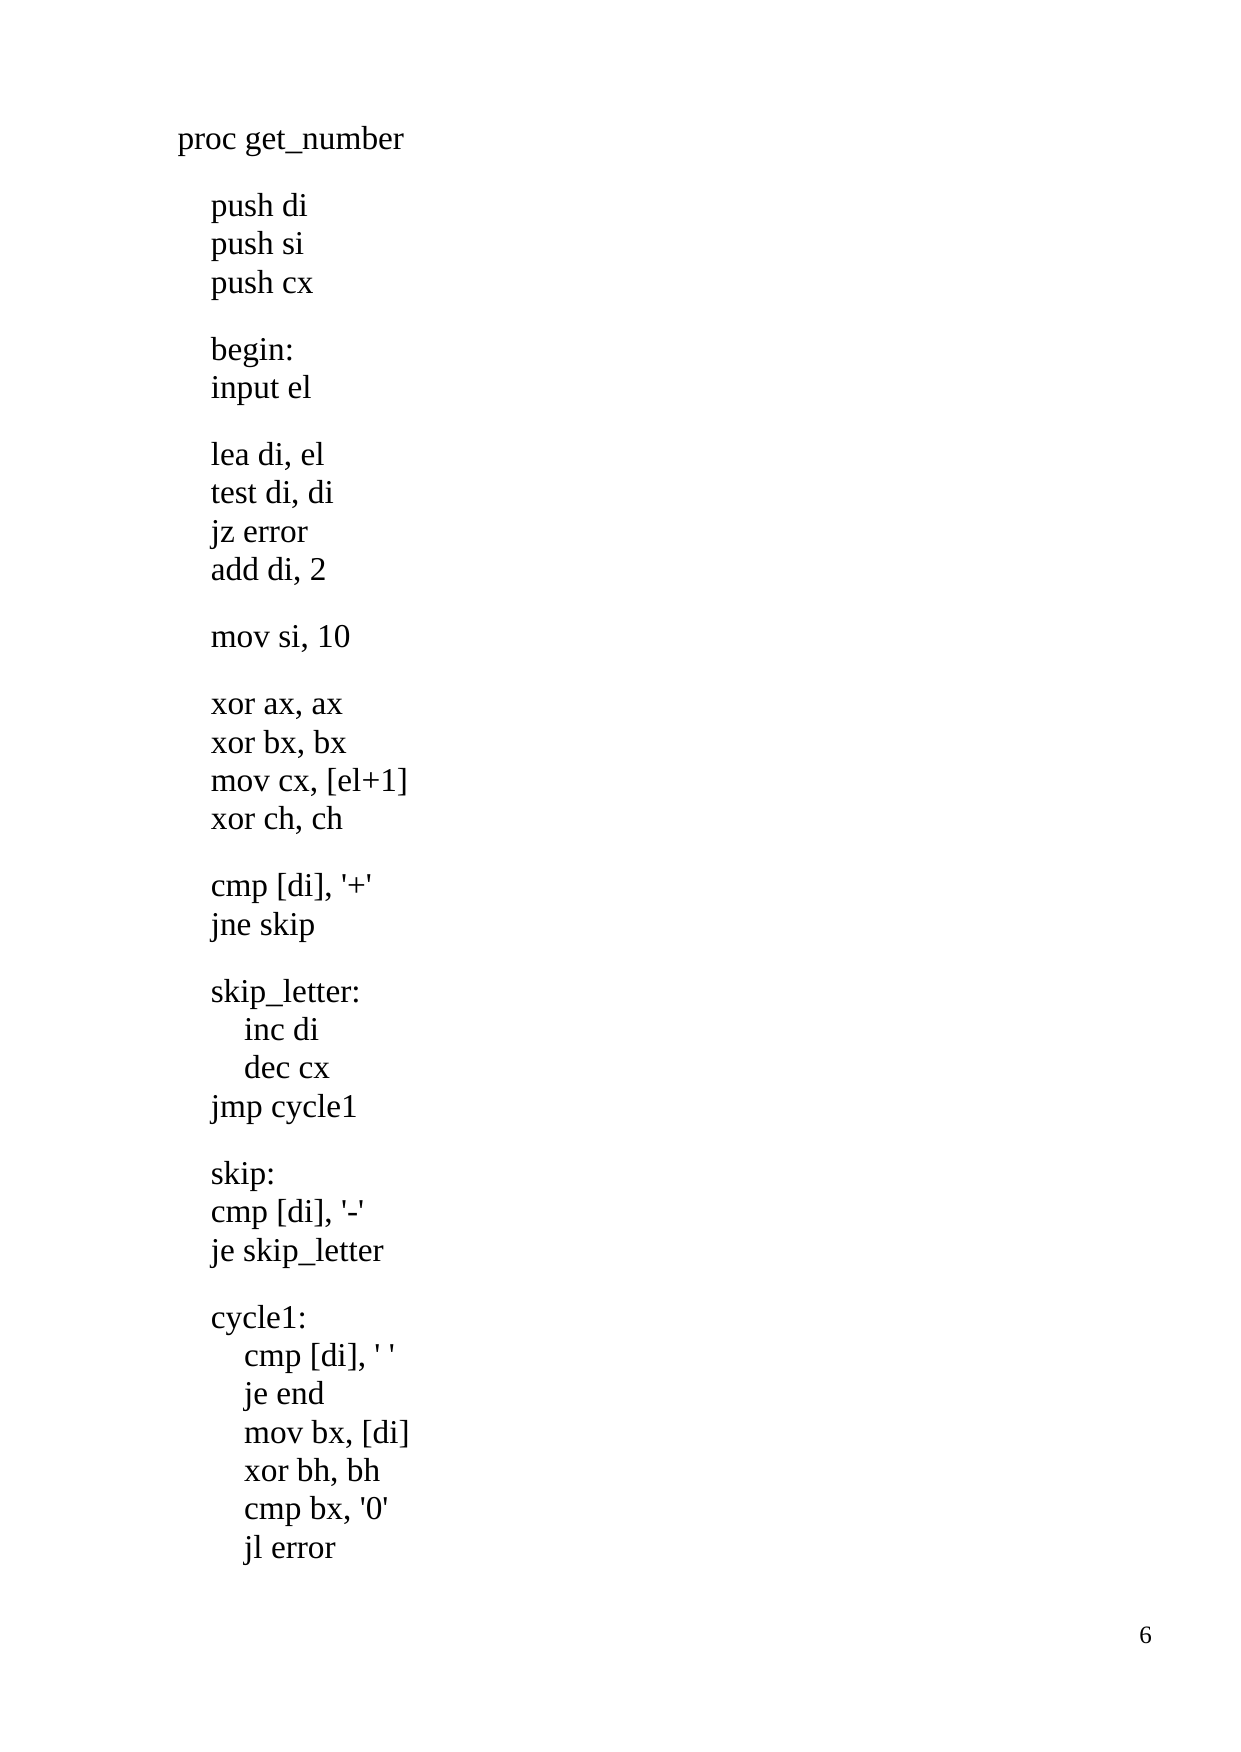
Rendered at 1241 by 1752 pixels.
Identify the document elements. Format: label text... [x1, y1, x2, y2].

text mov cx, [el+1] [177, 760, 1152, 798]
text add di, 2 [177, 549, 1152, 588]
text jne skip [177, 904, 1152, 942]
text jl error [177, 1527, 1152, 1565]
text push si [177, 223, 1152, 262]
text jz error [177, 511, 1152, 549]
text test di, di [177, 473, 1152, 511]
text je skip_letter [177, 1230, 1152, 1268]
text proc get_number [177, 118, 1152, 156]
text je end [177, 1373, 1152, 1412]
text begin: [177, 329, 1152, 367]
text lea di, el [177, 434, 1152, 473]
text cmp bx, '0' [177, 1488, 1152, 1527]
text input el [177, 367, 1152, 406]
text skip_letter: [177, 971, 1152, 1009]
text cycle1: [177, 1297, 1152, 1335]
text cmp [di], '-' [177, 1191, 1152, 1230]
text xor ch, ch [177, 798, 1152, 837]
text dec cx [177, 1048, 1152, 1086]
text inc di [177, 1009, 1152, 1048]
text cmp [di], '+' [177, 866, 1152, 904]
text xor ax, ax [177, 683, 1152, 722]
text mov si, 10 [177, 616, 1152, 655]
text xor bx, bx [177, 722, 1152, 760]
text push cx [177, 262, 1152, 300]
text skip: [177, 1153, 1152, 1191]
text mov bx, [di] [177, 1412, 1152, 1450]
text jmp cycle1 [177, 1086, 1152, 1124]
text cmp [di], ' ' [177, 1335, 1152, 1373]
text xor bh, bh [177, 1450, 1152, 1488]
text push di [177, 185, 1152, 223]
